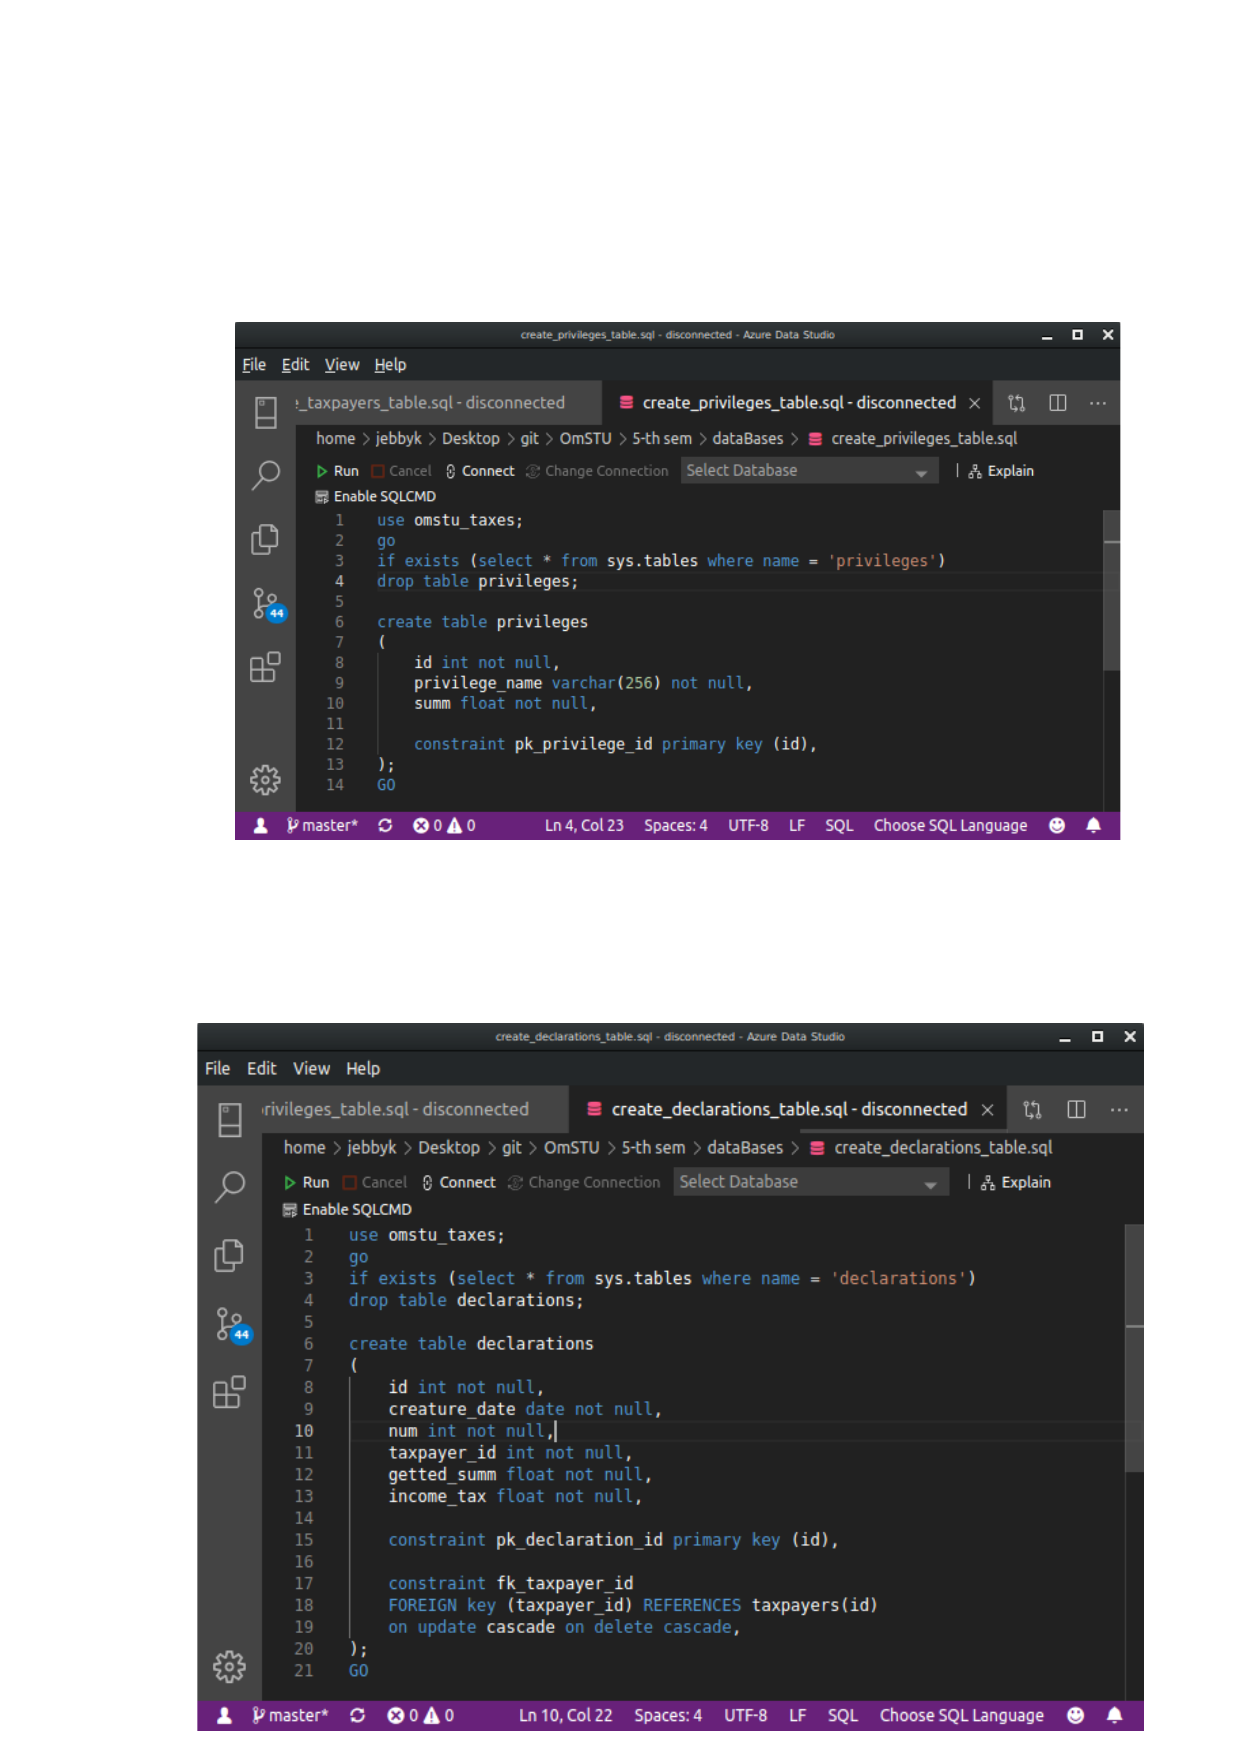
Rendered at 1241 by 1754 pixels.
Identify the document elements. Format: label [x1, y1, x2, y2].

picture [197, 1023, 1144, 1731]
picture [235, 322, 1121, 840]
